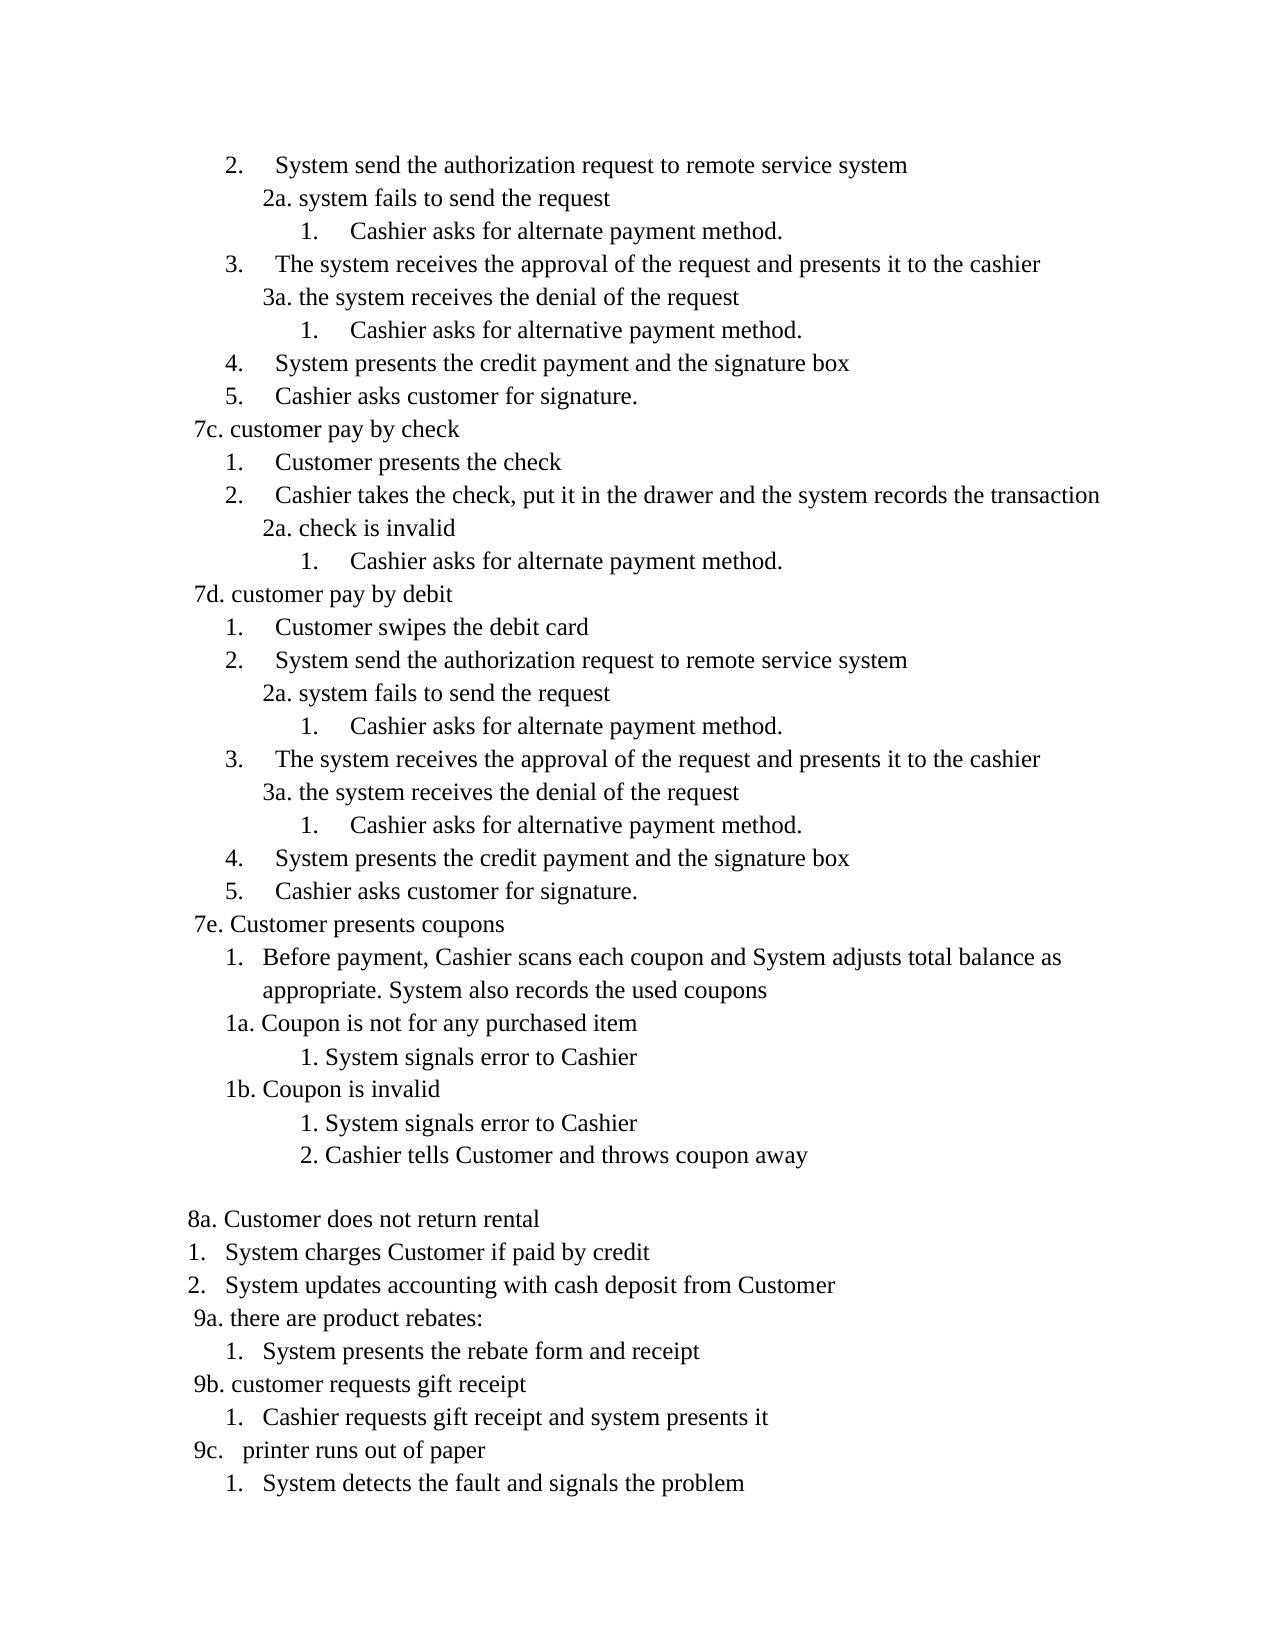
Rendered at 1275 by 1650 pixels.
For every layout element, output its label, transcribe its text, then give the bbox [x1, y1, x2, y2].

text 1b. Coupon is invalid [150, 1074, 1125, 1103]
text 4. System presents the credit payment and the signature box [225, 843, 1125, 872]
text 5. Cashier asks customer for signature. [225, 876, 1125, 905]
text 4. System presents the credit payment and the signature box [225, 348, 1125, 377]
list System charges Customer if paid by credit [187, 1237, 1125, 1266]
text 2. Cashier tells Customer and throws coupon away [225, 1141, 1125, 1169]
text 7e. Customer presents coupons [194, 909, 1125, 938]
text 1. System presents the rebate form and receipt [225, 1336, 1125, 1365]
text 1. Cashier requests gift receipt and system presents it [225, 1402, 1125, 1431]
text 9a. there are product rebates: [194, 1303, 1125, 1332]
text 2. System send the authorization request to remote service system [225, 645, 1125, 674]
text 2a. system fails to send the request [262, 183, 1125, 212]
text 2a. system fails to send the request [187, 678, 1125, 707]
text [225, 1468, 1125, 1497]
text 7d. customer pay by debit [179, 579, 1125, 608]
text 1. System signals error to Cashier [150, 1042, 1125, 1070]
text 3. The system receives the approval of the request and presents it to the cashier [225, 744, 1125, 773]
text 1a. Coupon is not for any purchased item [150, 1008, 1125, 1037]
text 1. Cashier asks for alternate payment method. [300, 216, 1125, 245]
text 9c. printer runs out of paper [194, 1435, 1125, 1464]
text 9b. customer requests gift receipt [194, 1369, 1125, 1398]
list System updates accounting with cash deposit from Customer [187, 1270, 1125, 1299]
text 3a. the system receives the denial of the request [187, 777, 1125, 806]
text 1. System signals error to Cashier [150, 1108, 1125, 1136]
text 5. Cashier asks customer for signature. [225, 381, 1125, 410]
text 8a. Customer does not return rental [150, 1204, 1125, 1233]
text 1. Cashier asks for alternative payment method. [300, 810, 1125, 839]
text 3a. the system receives the denial of the request [262, 282, 1125, 311]
text 1. Customer presents the check [225, 447, 1125, 476]
text 1. Before payment, Cashier scans each coupon and System adjusts total balance as appropriate. System also records the used coupons [225, 942, 1125, 1004]
text 2. System send the authorization request to remote service system [225, 150, 1125, 179]
text 7c. customer pay by check [150, 414, 1125, 443]
text 1. Cashier asks for alternate payment method. [300, 711, 1125, 740]
text 2. Cashier takes the check, put it in the drawer and the system records the transaction [225, 480, 1125, 509]
text 2a. check is invalid [262, 513, 1125, 542]
text 1. Cashier asks for alternative payment method. [300, 315, 1125, 344]
text 3. The system receives the approval of the request and presents it to the cashier [225, 249, 1125, 278]
text 1. Customer swipes the debit card [225, 612, 1125, 641]
text 1. Cashier asks for alternate payment method. [300, 546, 1125, 575]
